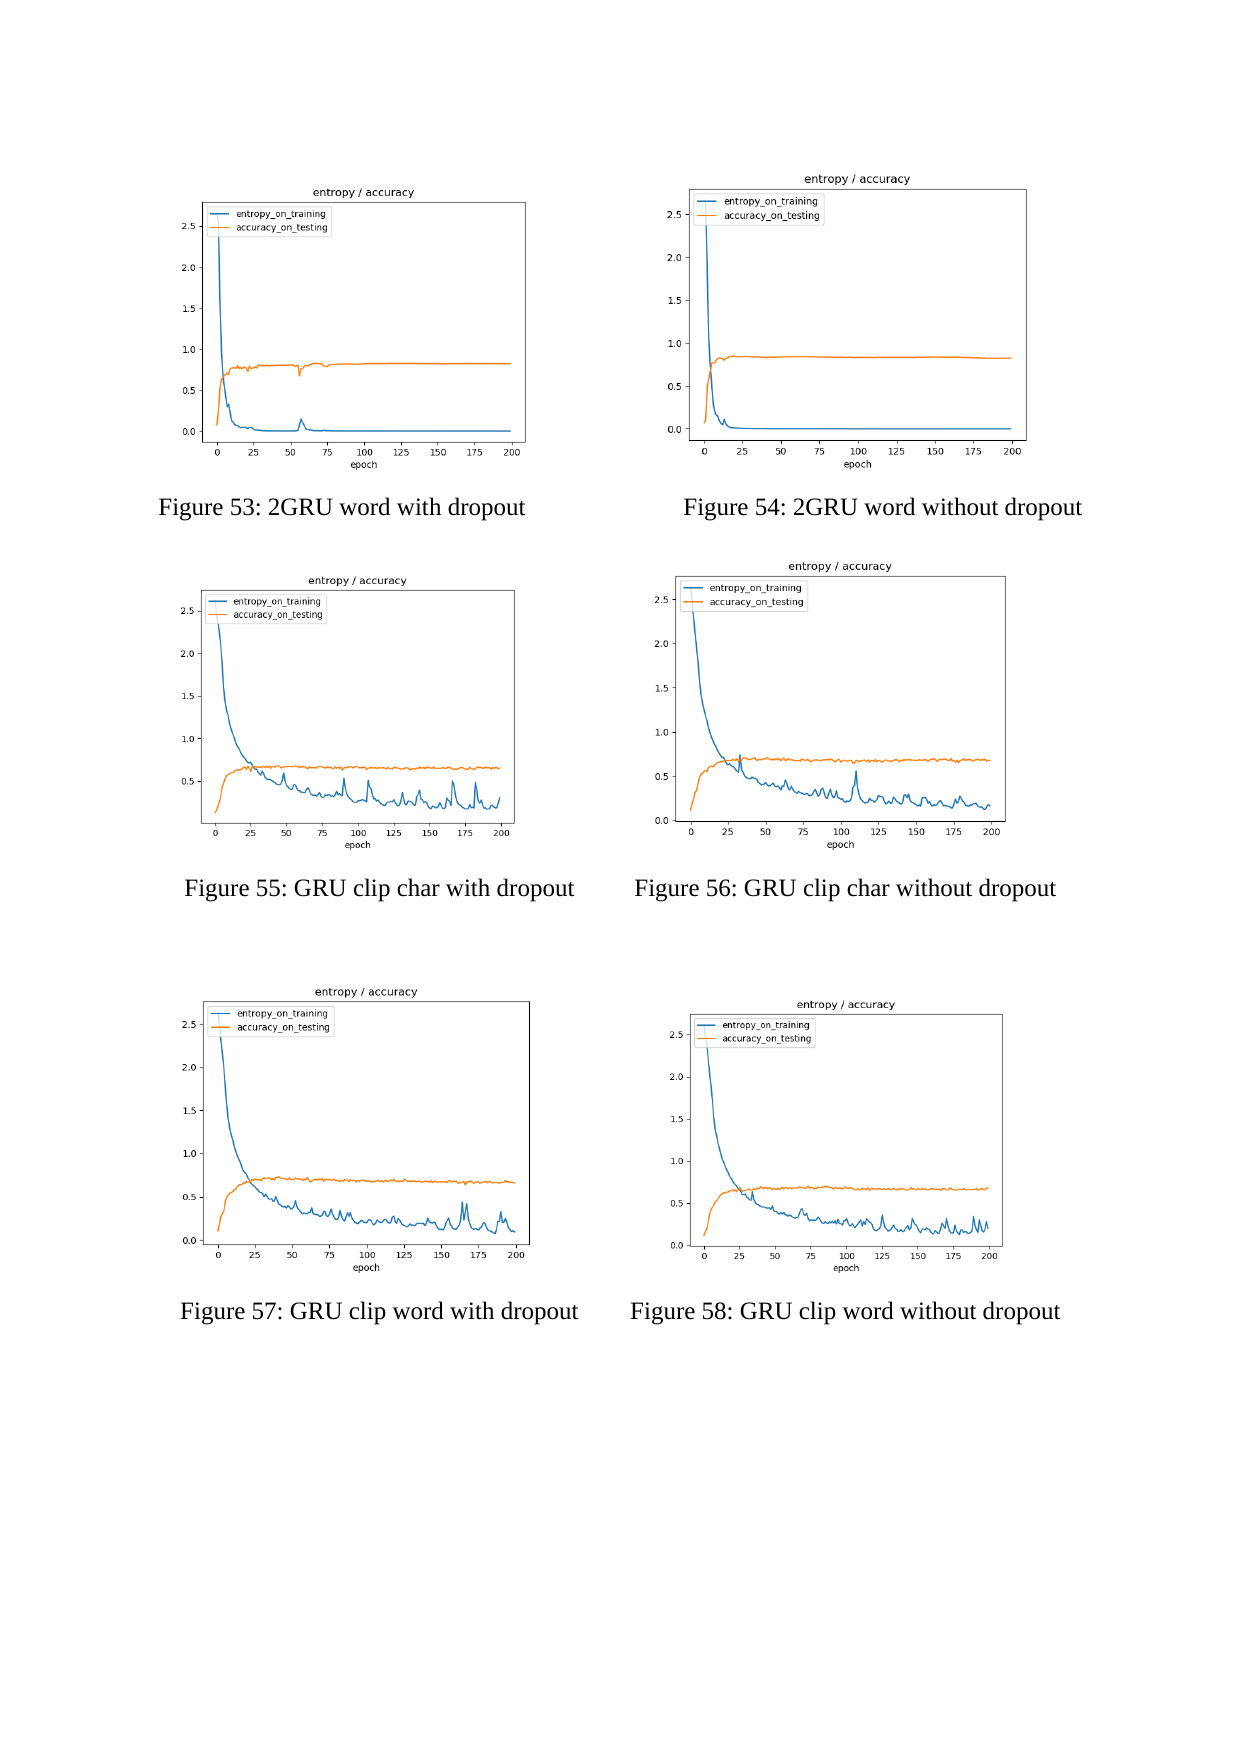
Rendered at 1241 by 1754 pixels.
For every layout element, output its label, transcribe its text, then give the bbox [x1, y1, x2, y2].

picture [639, 977, 1042, 1279]
picture [150, 553, 554, 856]
picture [150, 164, 566, 476]
picture [150, 963, 571, 1279]
text Figure 55: GRU clip char with dropout Figure 56: GRU clip char without dropout [150, 873, 1090, 901]
text Figure 53: 2GRU word with dropout Figure 54: 2GRU word without dropout [150, 492, 1090, 521]
picture [634, 150, 1069, 476]
picture [622, 537, 1047, 856]
text Figure 57: GRU clip word with dropout Figure 58: GRU clip word without dropout [150, 1296, 1090, 1324]
